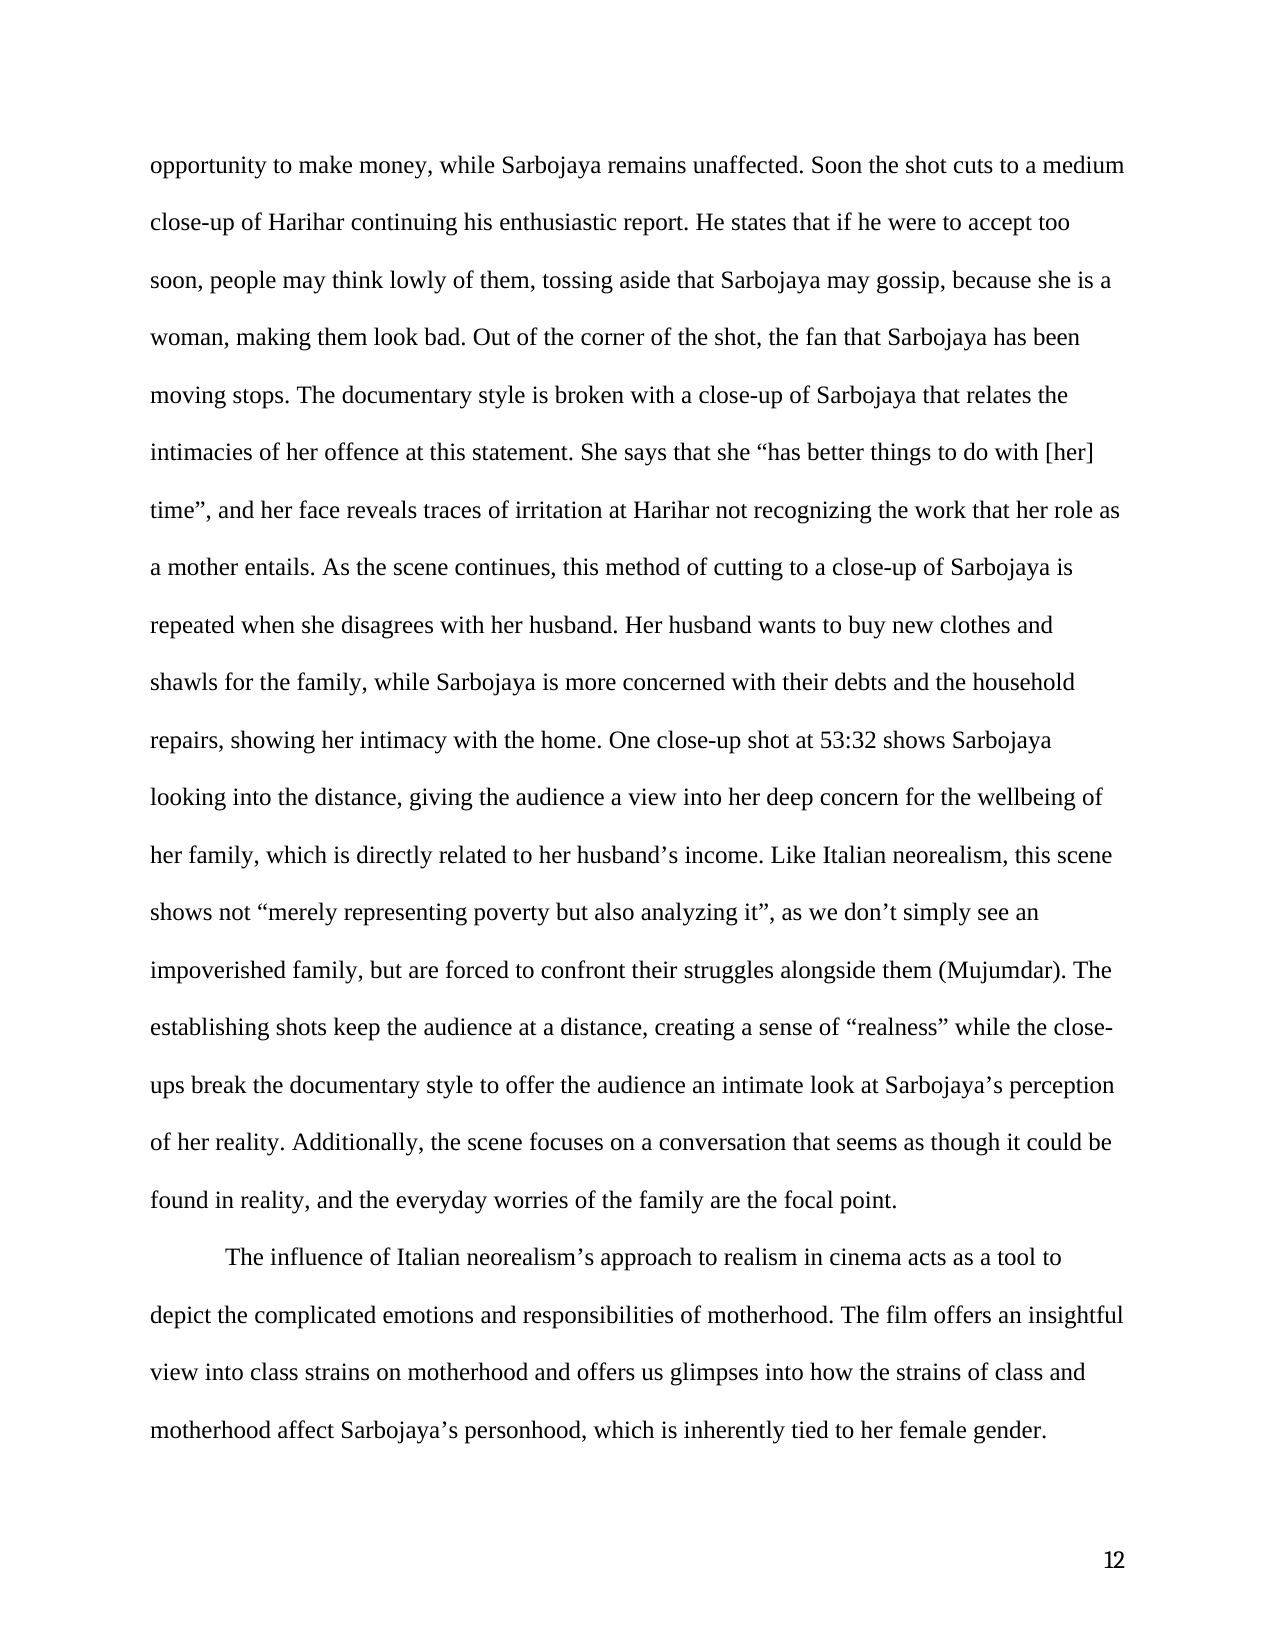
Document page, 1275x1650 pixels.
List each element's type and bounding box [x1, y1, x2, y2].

text [150, 150, 1125, 1214]
text [150, 1242, 1125, 1444]
